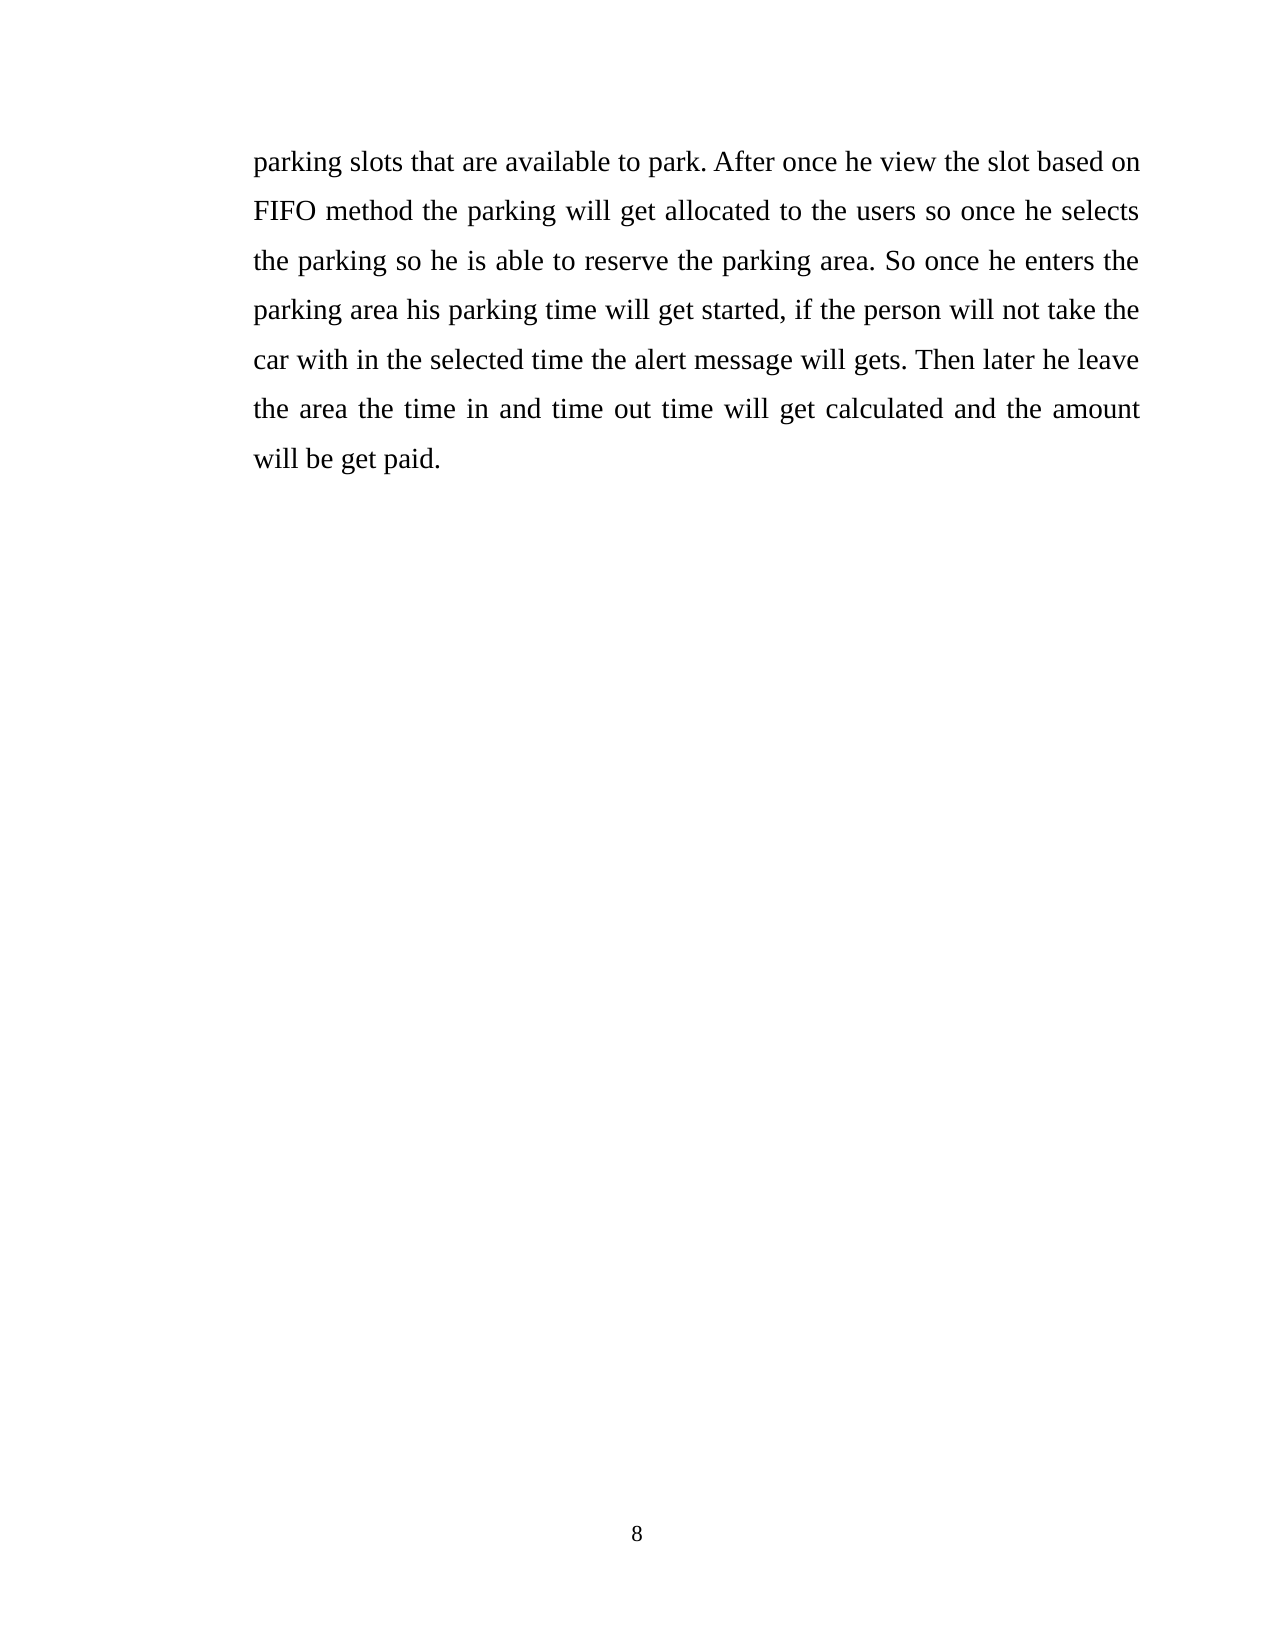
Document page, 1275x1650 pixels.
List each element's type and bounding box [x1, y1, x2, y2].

text [252, 144, 1141, 475]
